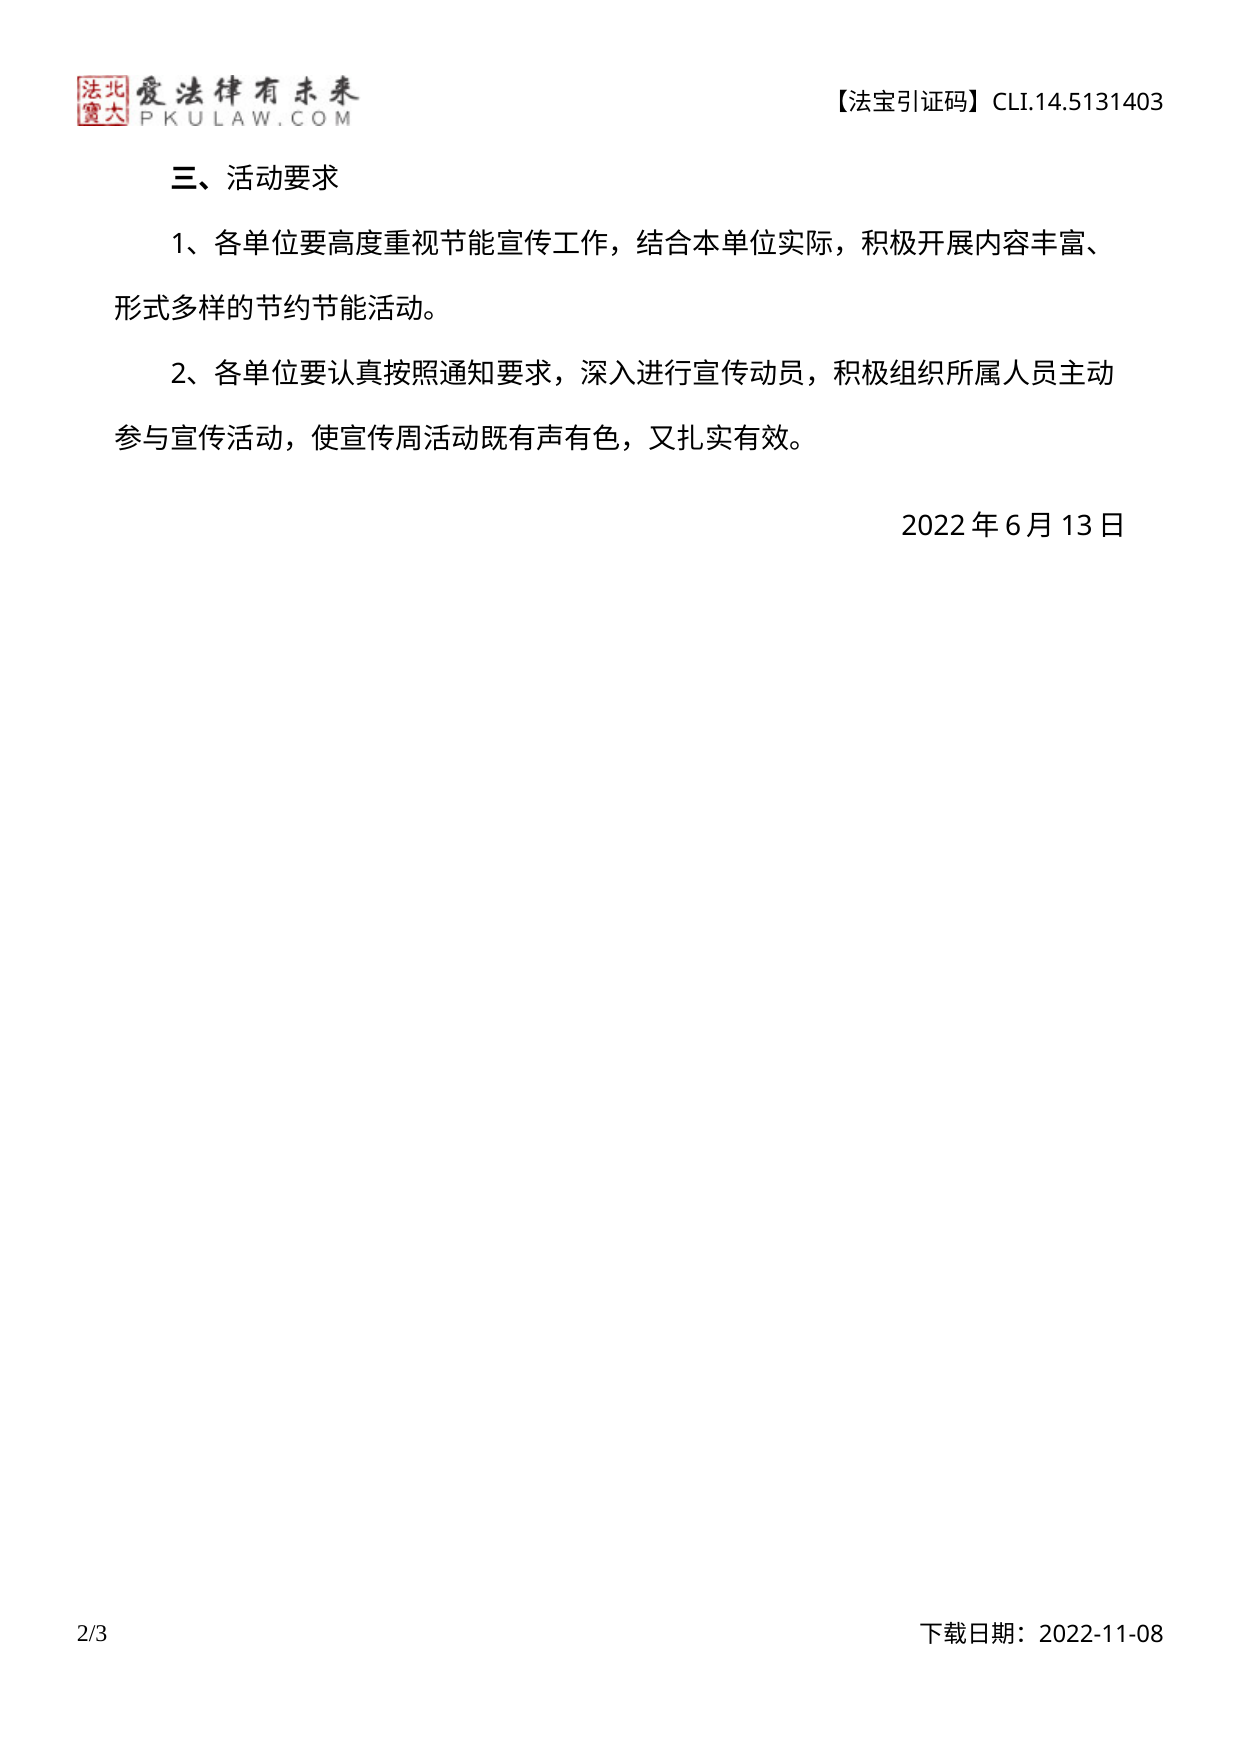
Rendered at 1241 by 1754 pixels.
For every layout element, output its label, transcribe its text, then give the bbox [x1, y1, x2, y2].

text 三、活动要求 1、各单位要高度重视节能宣传工作，结合本单位实际，积极开展内容丰富、形式多样的节约节能活动。 2、各单位要认真按照通知要求，深入进行宣传动员，积极组织所属人员主动参与宣传活动，使宣传周活动既有声有色，又扎实有效。 [114, 156, 1126, 457]
text 2022年6月13日 [114, 481, 1126, 544]
picture [76, 75, 361, 126]
